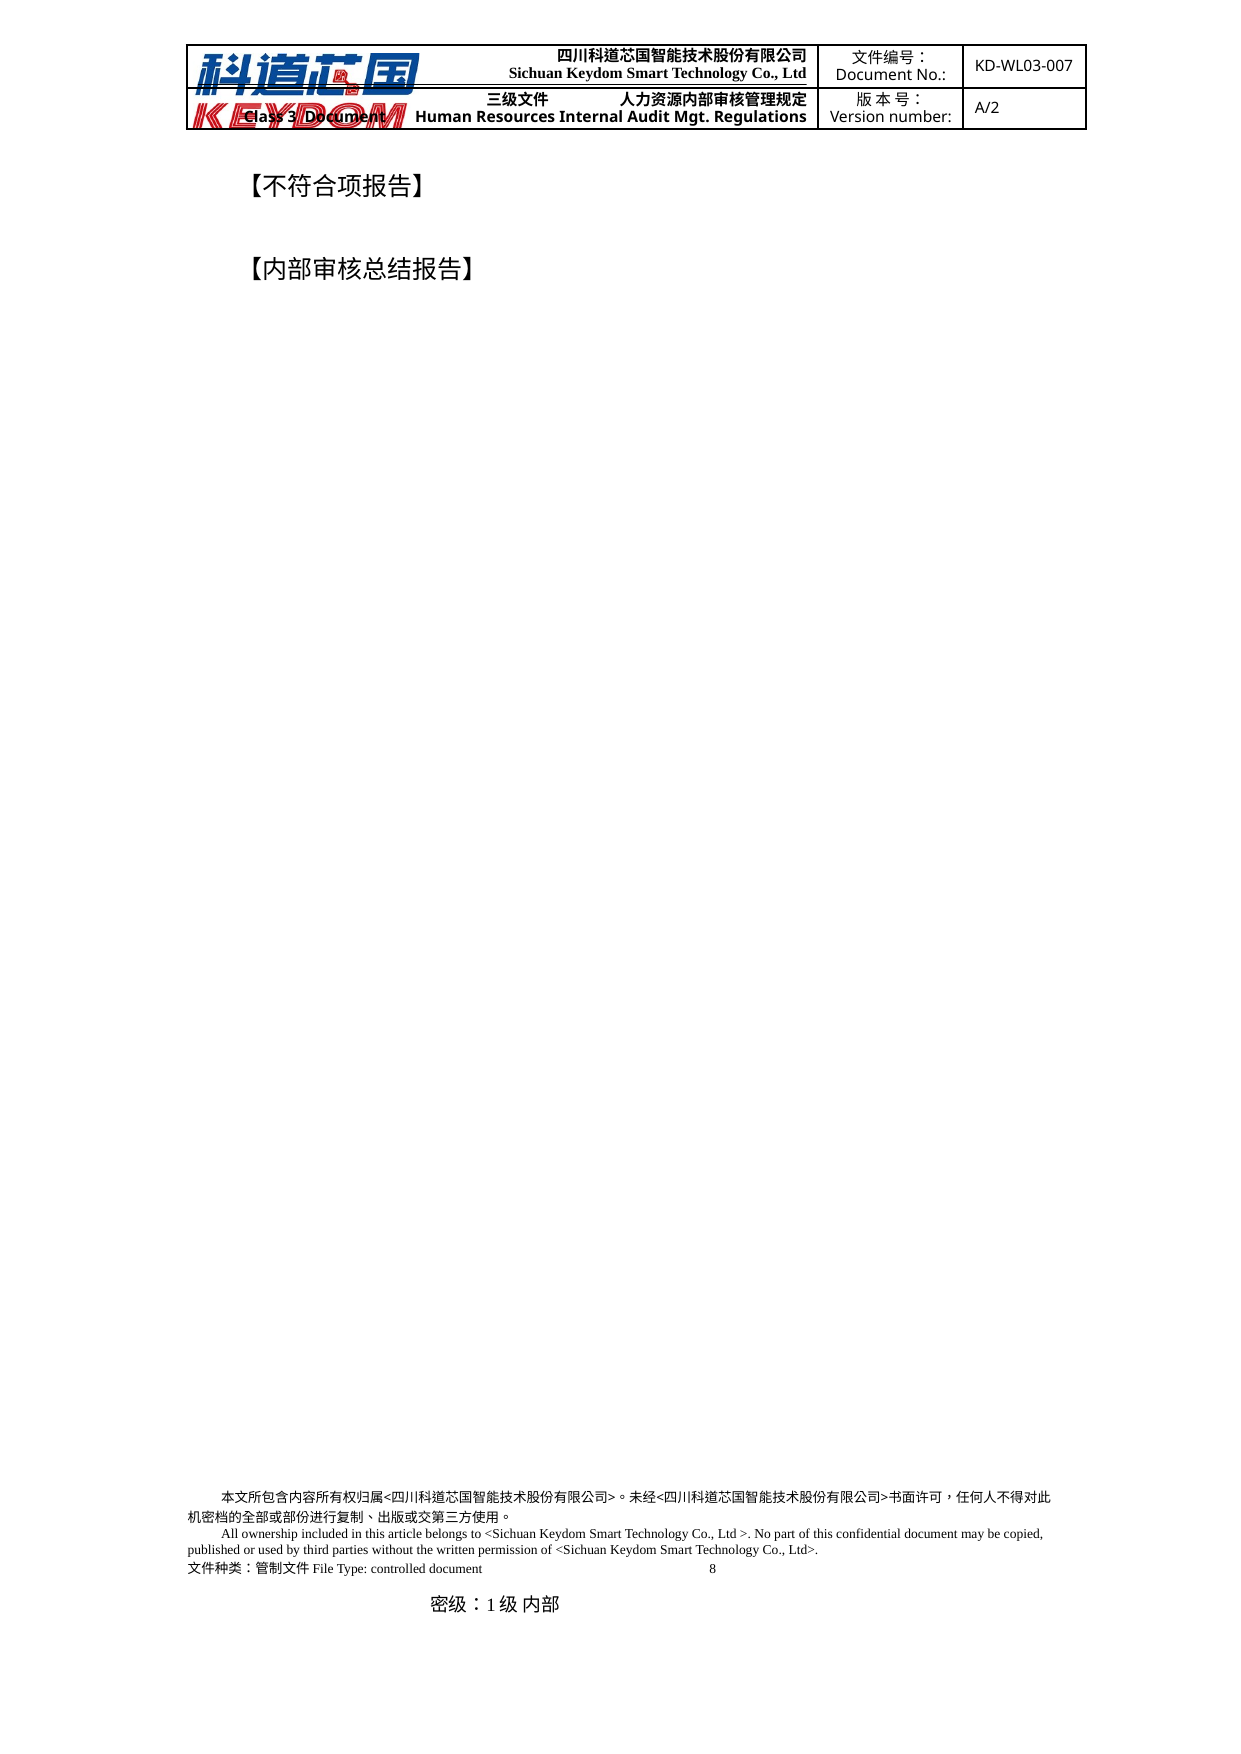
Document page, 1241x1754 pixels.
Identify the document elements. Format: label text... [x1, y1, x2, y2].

picture [192, 89, 420, 128]
text 【内部审核总结报告】 [187, 235, 1048, 300]
picture [192, 53, 420, 87]
text 【不符合项报告】 [187, 152, 1048, 217]
